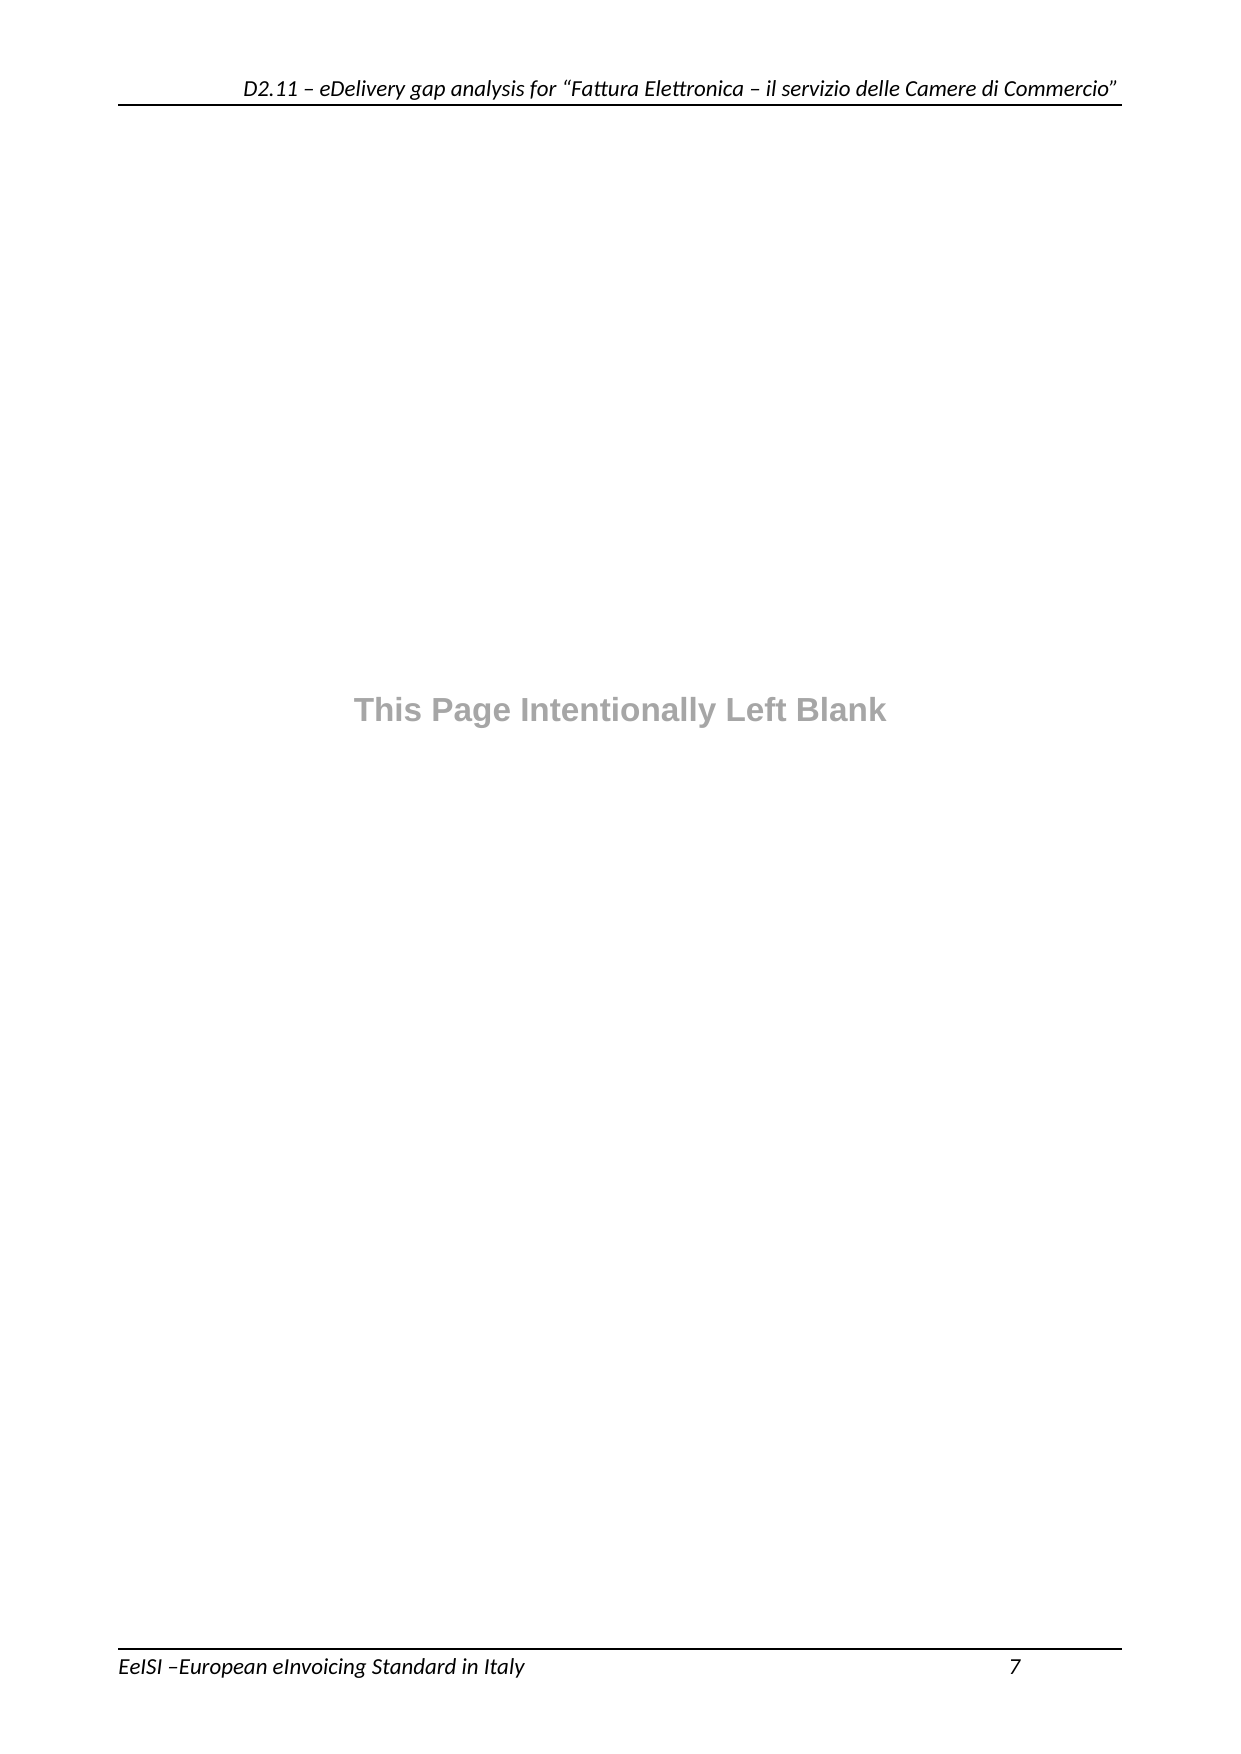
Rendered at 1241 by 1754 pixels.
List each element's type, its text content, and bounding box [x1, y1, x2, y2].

text This Page Intentionally Left Blank [118, 690, 1122, 728]
